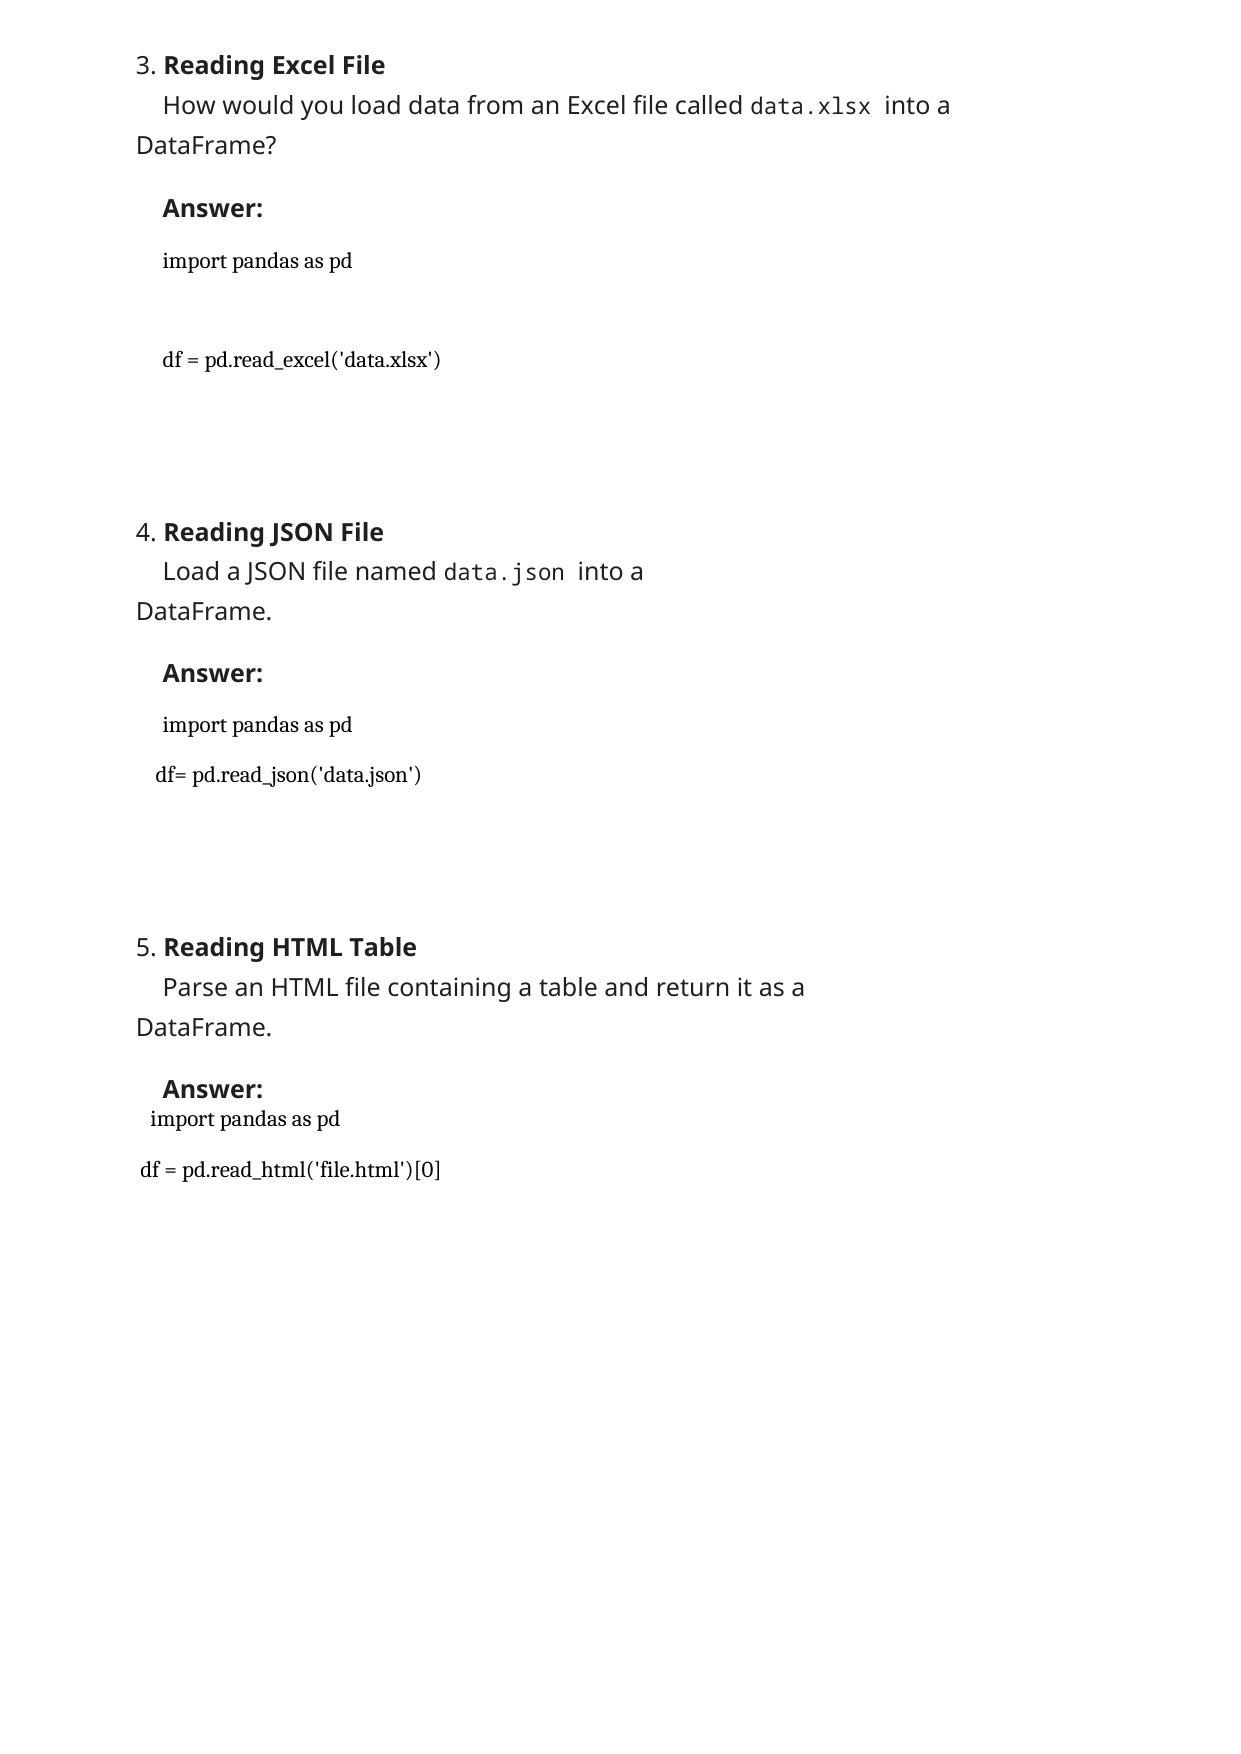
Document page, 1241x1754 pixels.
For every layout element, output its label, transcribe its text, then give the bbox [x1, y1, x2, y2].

text Answer: [162, 655, 1167, 689]
text df = pd.read_excel('data.xlsx') [162, 347, 1167, 373]
text df = pd.read_html('file.html')[0] [100, 1157, 1167, 1184]
text import pandas as pd [100, 1106, 1167, 1133]
text 4. Reading JSON File Load a JSON file named data.json into a DataFrame. [136, 515, 762, 627]
text Answer: [162, 1072, 1167, 1106]
text import pandas as pd [162, 248, 1167, 274]
text 5. Reading HTML Table Parse an HTML file containing a table and return it as a DataFrame. [136, 930, 912, 1043]
text 3. Reading Excel File How would you load data from an Excel file called data.xlsx into a DataFrame? [136, 48, 1047, 162]
text Answer: [162, 190, 1167, 224]
text df= pd.read_json('data.json') [100, 761, 1167, 788]
text import pandas as pd [162, 712, 1167, 738]
